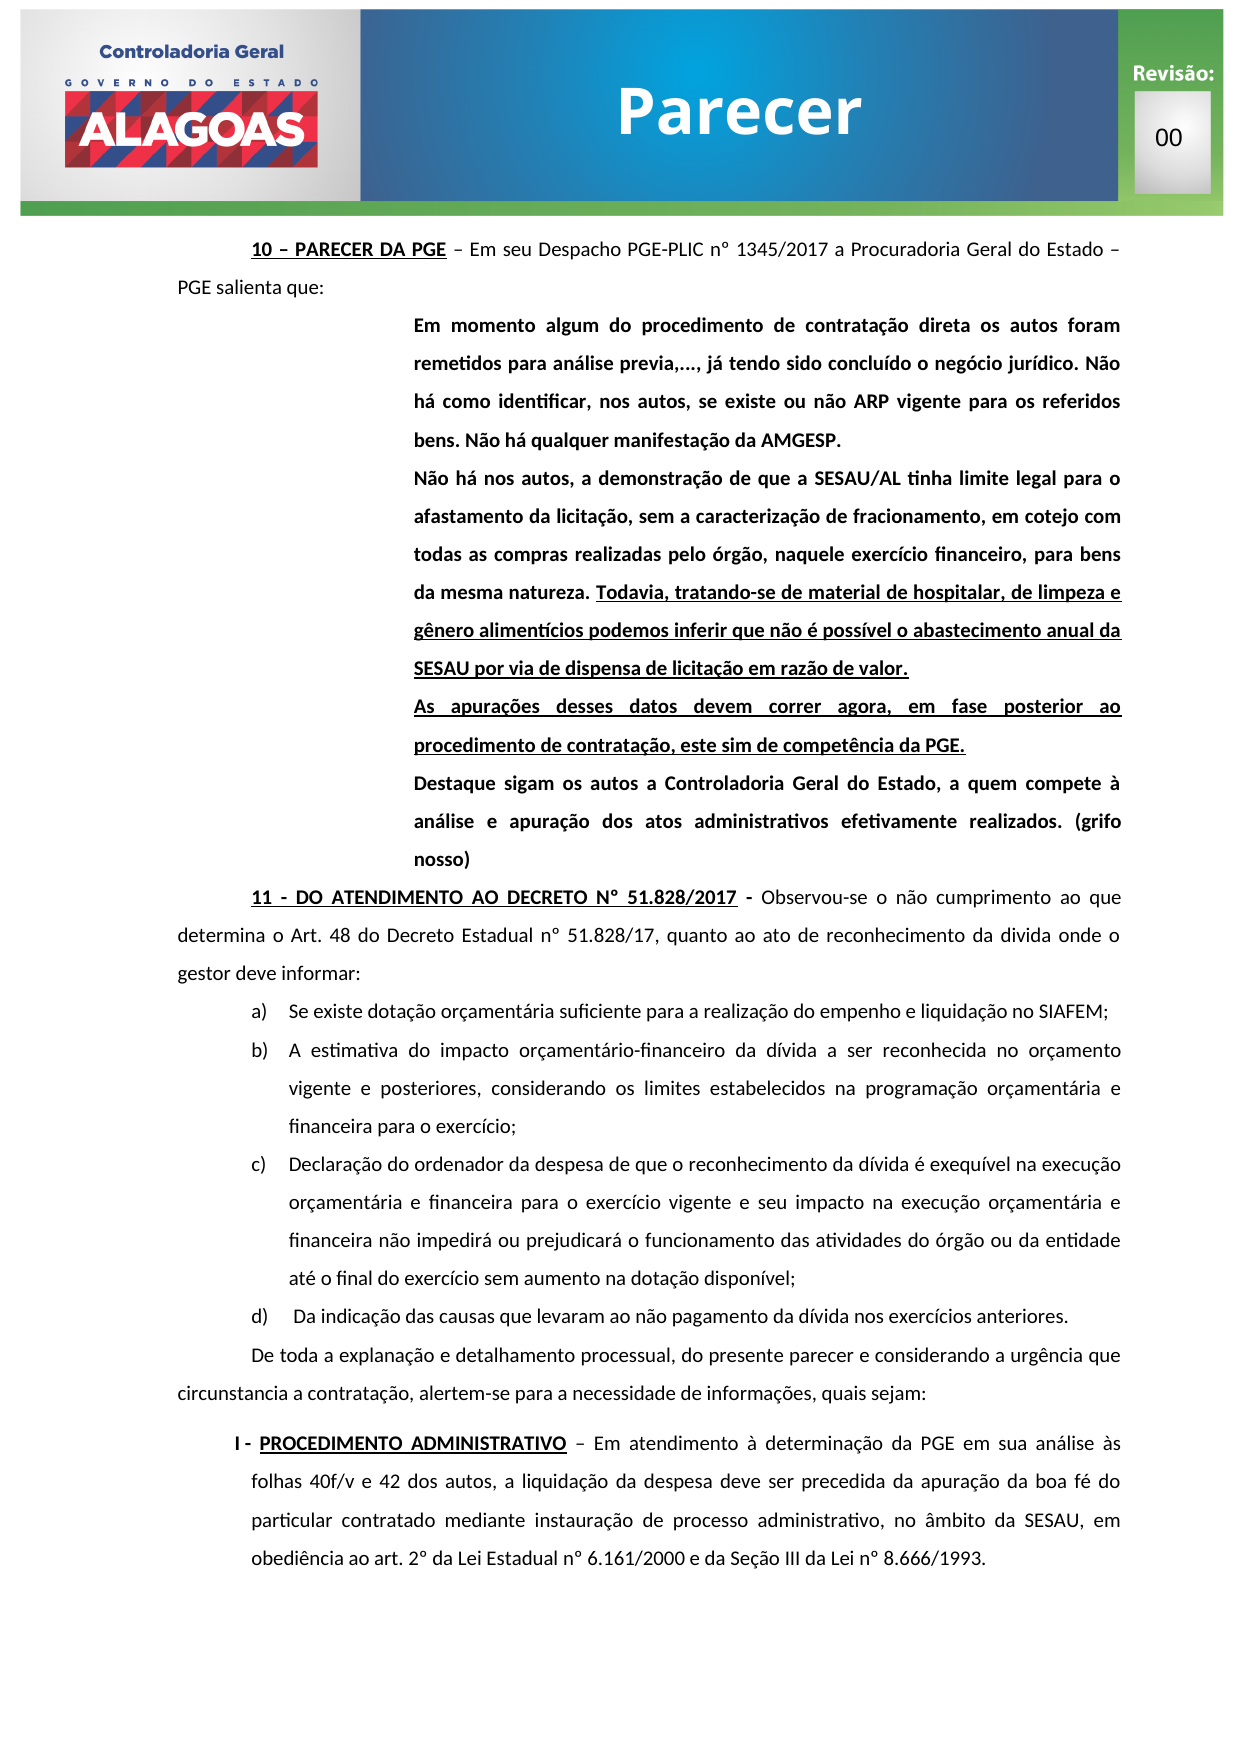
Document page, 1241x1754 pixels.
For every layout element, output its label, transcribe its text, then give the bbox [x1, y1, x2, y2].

text As apurações desses datos devem correr agora, em fase posterior ao procedimento de contratação, este sim de competência da PGE. [413, 694, 1122, 715]
text 10 – PARECER DA PGE – Em seu Despacho PGE-PLIC nº 1345/2017 a Procuradoria Geral do Estado – PGE salienta que: [177, 236, 1122, 300]
text Destaque sigam os autos a Controladoria Geral do Estado, a quem compete à análise e apuração dos atos administrativos efetivamente realizados. (grifo nosso) [413, 770, 1122, 872]
picture [20, 9, 1224, 216]
list A estimativa do impacto orçamentário-financeiro da dívida a ser reconhecida no orçamento vigente e posteriores, considerando os limites estabelecidos na programação orçamentária e financeira para o exercício; [251, 1037, 1122, 1138]
text De toda a explanação e detalhamento processual, do presente parecer e considerando a urgência que circunstancia a contratação, alertem-se para a necessidade de informações, quais sejam: [177, 1342, 1122, 1405]
text Em momento algum do procedimento de contratação direta os autos foram remetidos para análise previa,..., já tendo sido concluído o negócio jurídico. Não há como identificar, nos autos, se existe ou não ARP vigente para os referidos bens. Não há qualquer manifestação da AMGESP. [413, 312, 1122, 452]
text Não há nos autos, a demonstração de que a SESAU/AL tinha limite legal para o afastamento da licitação, sem a caracterização de fracionamento, em cotejo com todas as compras realizadas pelo órgão, naquele exercício financeiro, para bens da mesma natureza. Todavia, tratando-se de material de hospitalar, de limpeza e gênero alimentícios podemos inferir que não é possível o abastecimento anual da SESAU por via de dispensa de licitação em razão de valor. [413, 465, 1122, 639]
list PROCEDIMENTO ADMINISTRATIVO – Em atendimento à determinação da PGE em sua análise às folhas 40f/v e 42 dos autos, a liquidação da despesa deve ser precedida da apuração da boa fé do particular contratado mediante instauração de processo administrativo, no âmbito da SESAU, em obediência ao art. 2º da Lei Estadual nº 6.161/2000 e da Seção III da Lei nº 8.666/1993. [251, 1431, 1122, 1570]
list Se existe dotação orçamentária suficiente para a realização do empenho e liquidação no SIAFEM; [251, 999, 1122, 1024]
text As apurações desses datos devem correr agora, em fase posterior ao procedimento de contratação, este sim de competência da PGE. [413, 716, 1122, 757]
text 11 - DO ATENDIMENTO AO DECRETO Nº 51.828/2017 - Observou-se o não cumprimento ao que determina o Art. 48 do Decreto Estadual nº 51.828/17, quanto ao ato de reconhecimento da divida onde o gestor deve informar: [177, 884, 1122, 986]
list Da indicação das causas que levaram ao não pagamento da dívida nos exercícios anteriores. [251, 1304, 1122, 1329]
list Declaração do ordenador da despesa de que o reconhecimento da dívida é exequível na execução orçamentária e financeira para o exercício vigente e seu impacto na execução orçamentária e financeira não impedirá ou prejudicará o funcionamento das atividades do órgão ou da entidade até o final do exercício sem aumento na dotação disponível; [251, 1151, 1122, 1291]
text Não há nos autos, a demonstração de que a SESAU/AL tinha limite legal para o afastamento da licitação, sem a caracterização de fracionamento, em cotejo com todas as compras realizadas pelo órgão, naquele exercício financeiro, para bens da mesma natureza. Todavia, tratando-se de material de hospitalar, de limpeza e gênero alimentícios podemos inferir que não é possível o abastecimento anual da SESAU por via de dispensa de licitação em razão de valor. [413, 640, 1122, 681]
